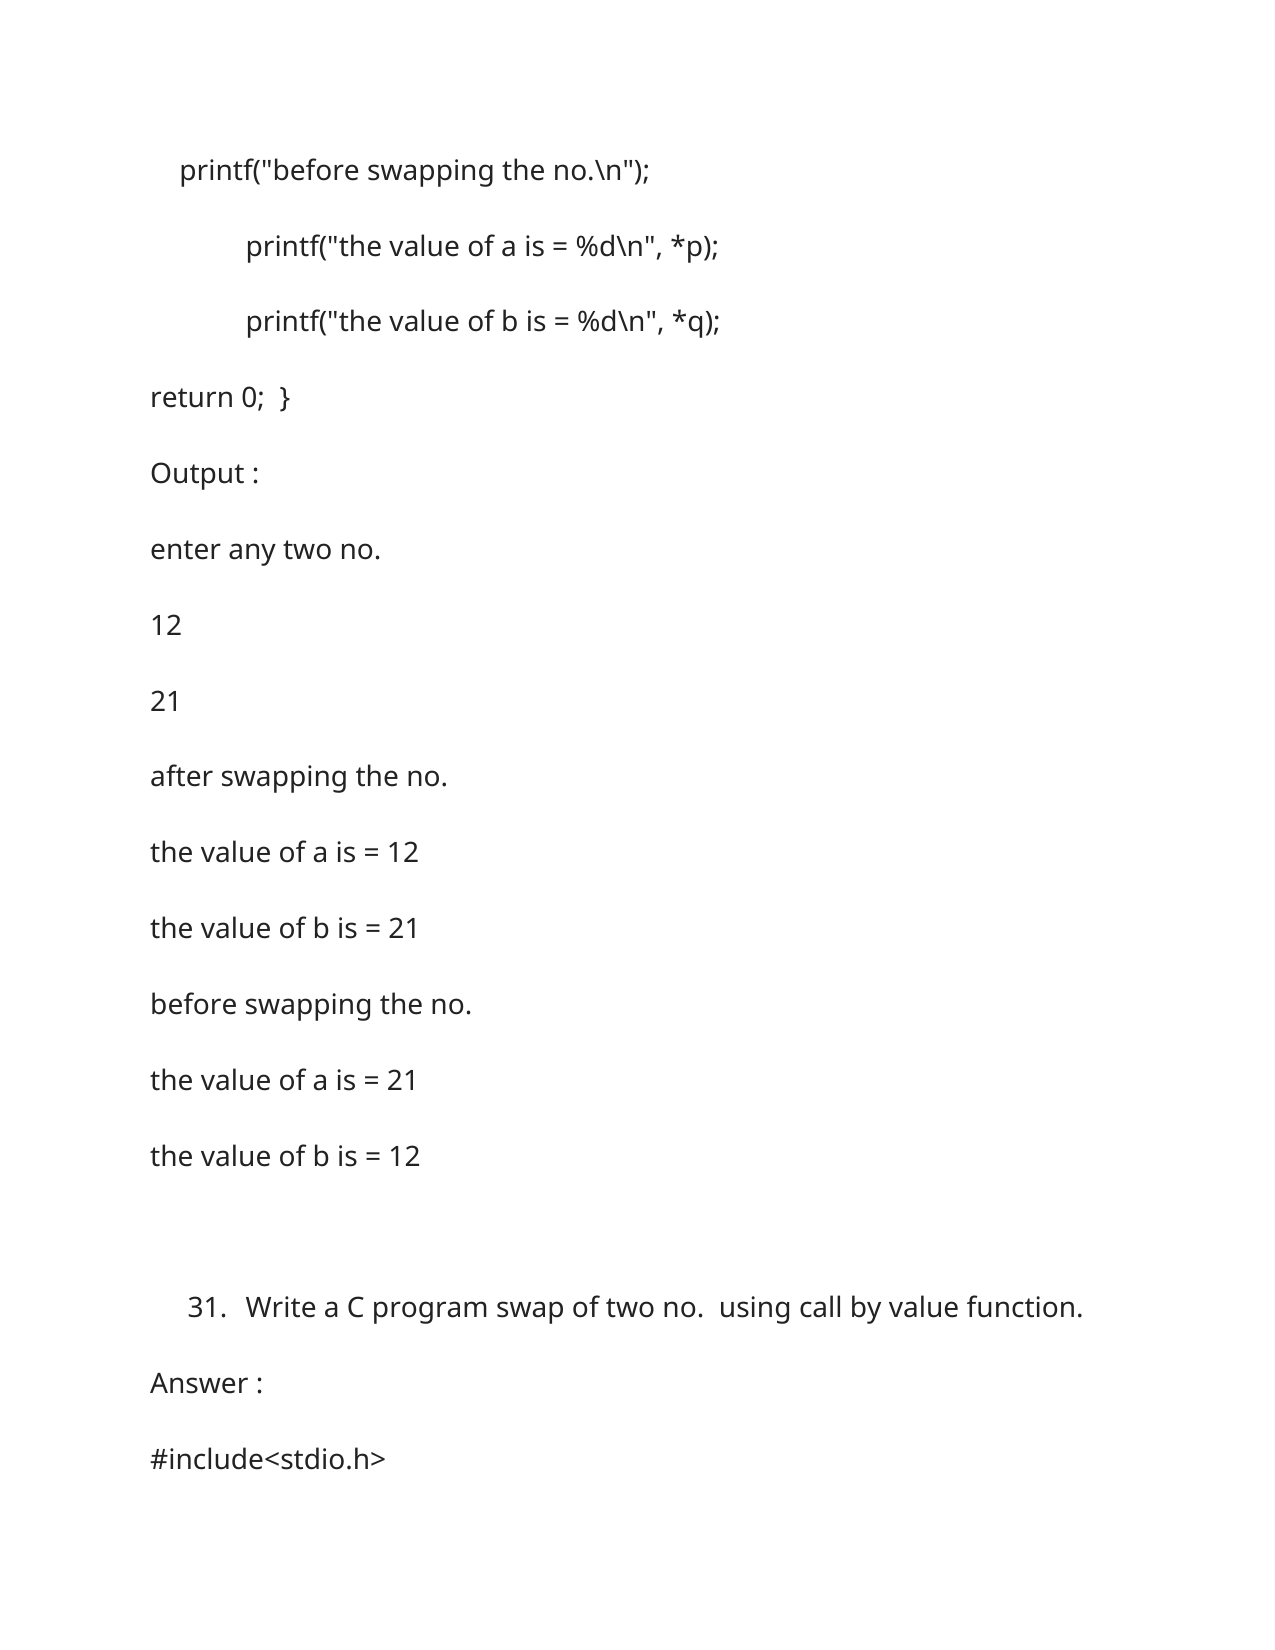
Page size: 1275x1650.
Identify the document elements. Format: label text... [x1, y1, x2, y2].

list Write a C program swap of two no. using call by value function. [187, 1287, 1125, 1326]
text return 0; } [150, 377, 1125, 416]
text printf("before swapping the no.\n"); [150, 150, 1125, 188]
text 12 [150, 605, 1125, 643]
text printf("the value of a is = %d\n", *p); [150, 226, 1125, 264]
text printf("the value of b is = %d\n", *q); [150, 302, 1125, 340]
text after swapping the no. [150, 757, 1125, 795]
text Answer : [150, 1363, 1125, 1402]
text #include<stdio.h> [150, 1439, 1125, 1477]
text enter any two no. [150, 529, 1125, 567]
text the value of b is = 21 [150, 908, 1125, 947]
text 21 [150, 681, 1125, 719]
text the value of a is = 12 [150, 832, 1125, 871]
text before swapping the no. [150, 984, 1125, 1022]
text the value of b is = 12 [150, 1136, 1125, 1174]
text the value of a is = 21 [150, 1060, 1125, 1098]
text Output : [150, 453, 1125, 492]
